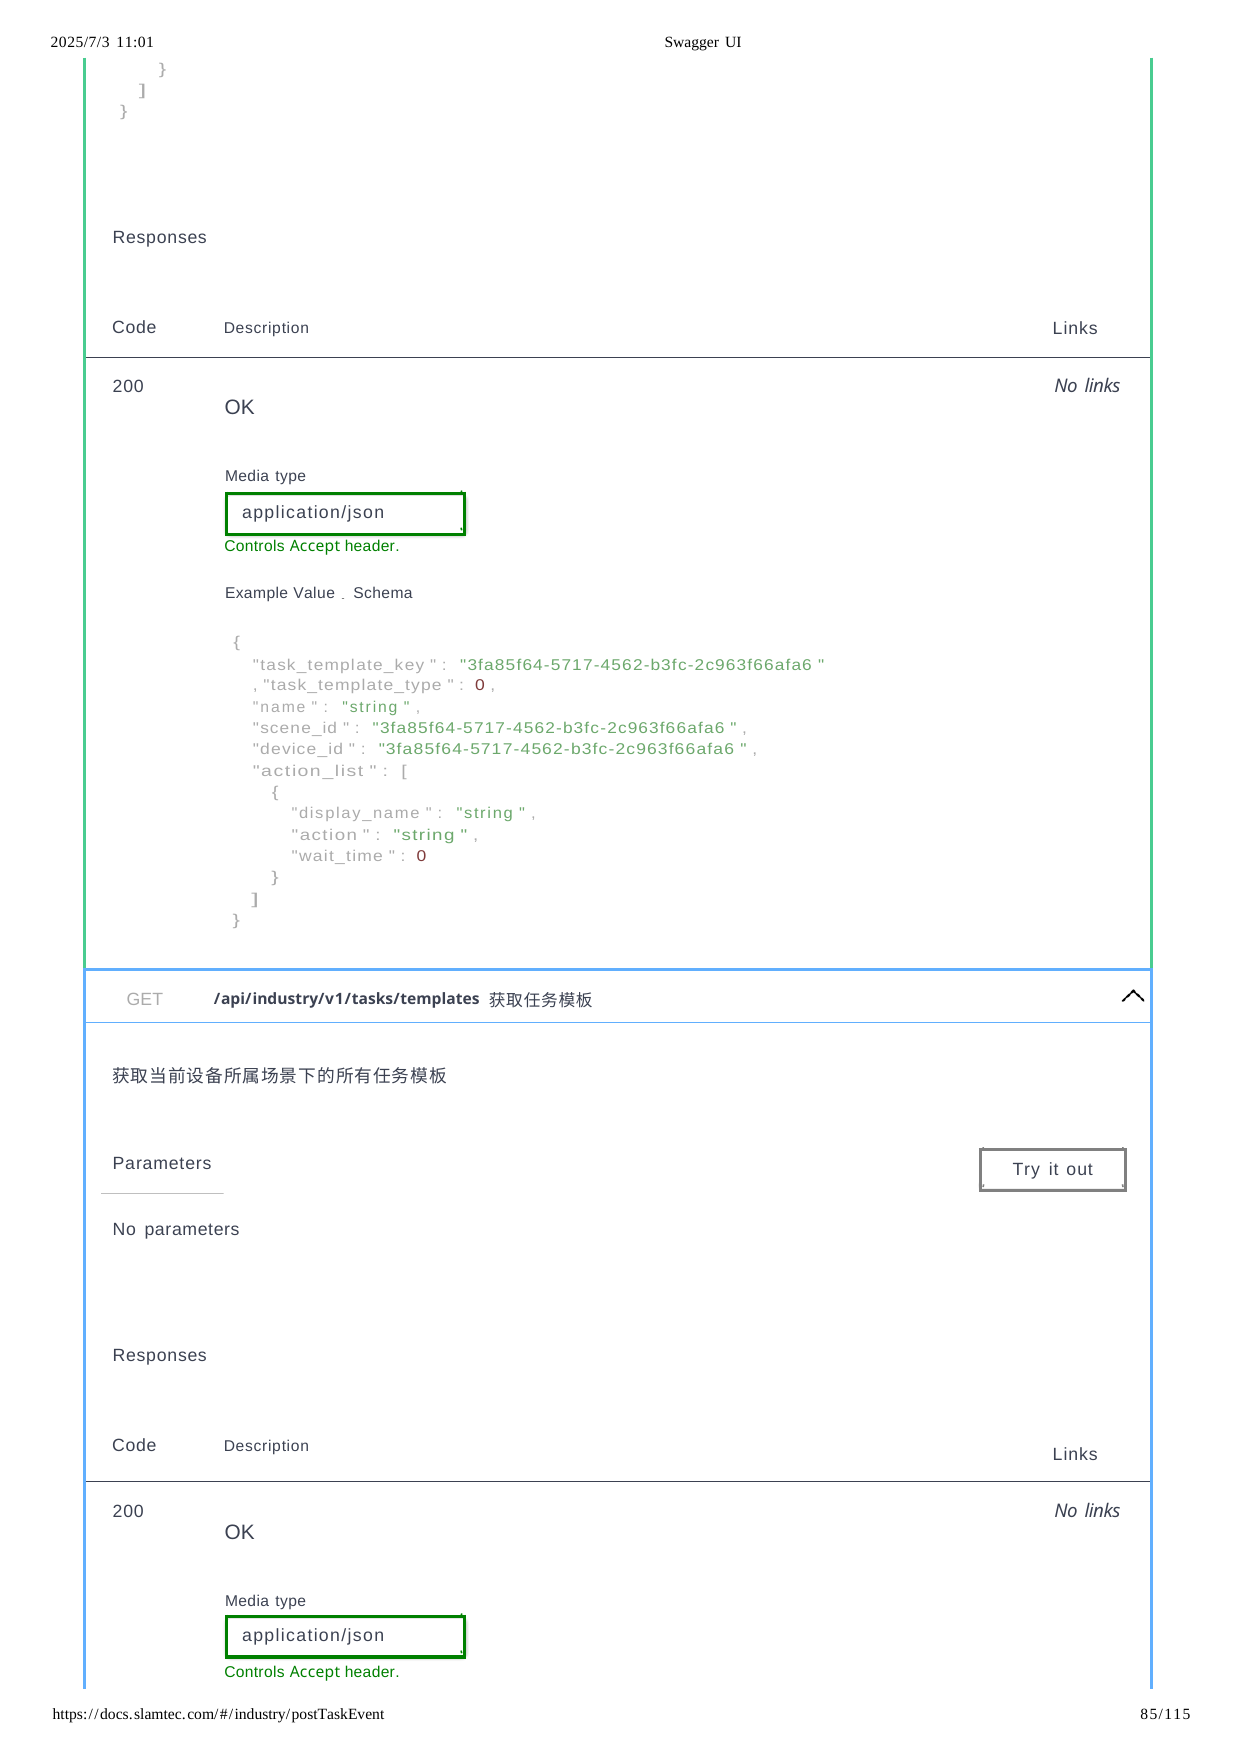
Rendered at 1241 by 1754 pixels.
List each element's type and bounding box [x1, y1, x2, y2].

picture [1121, 989, 1145, 1002]
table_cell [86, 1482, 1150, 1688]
picture [341, 576, 345, 599]
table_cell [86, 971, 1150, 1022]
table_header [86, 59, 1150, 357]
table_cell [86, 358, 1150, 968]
picture [100, 1188, 224, 1194]
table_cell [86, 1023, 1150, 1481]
